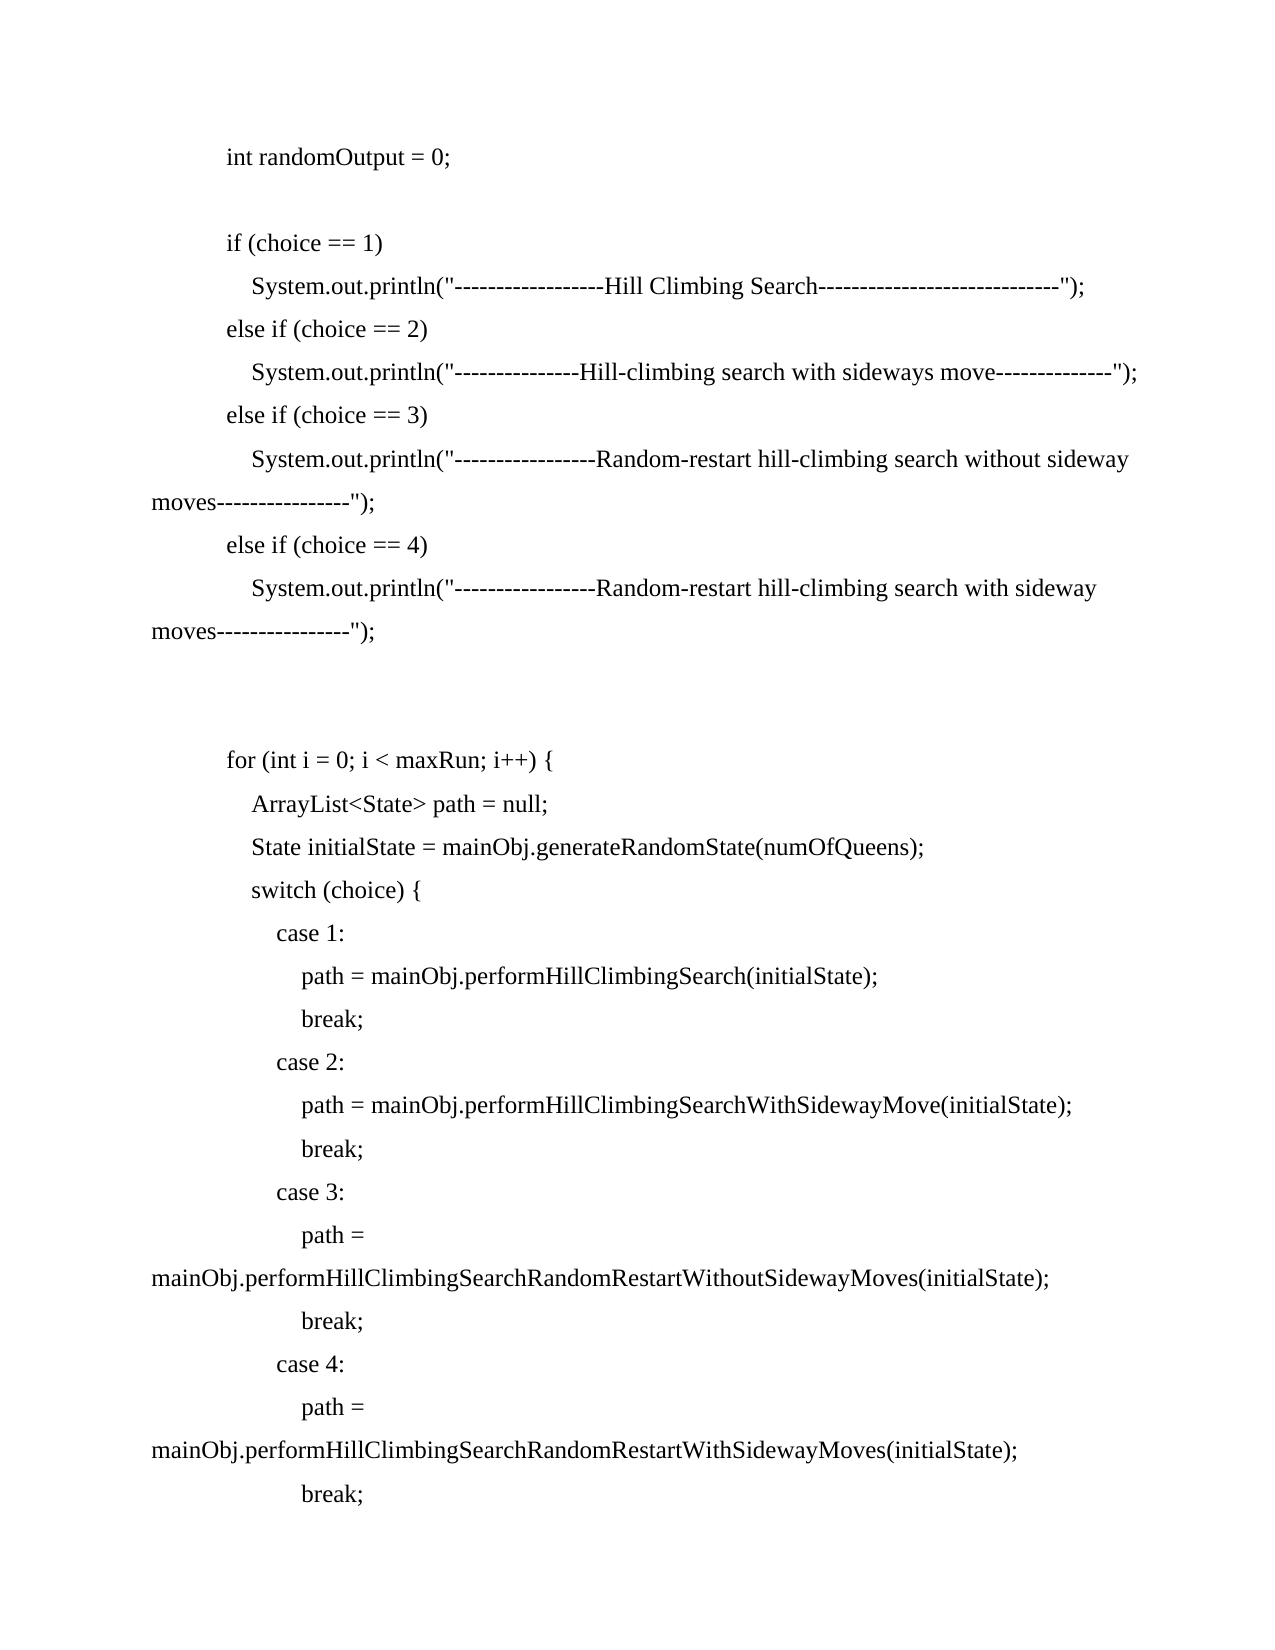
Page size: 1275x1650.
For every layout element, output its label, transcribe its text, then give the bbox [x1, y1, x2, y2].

text System.out.println("-----------------Random-restart hill-climbing search without sideway moves----------------"); [151, 444, 1167, 516]
text State initialState = mainObj.generateRandomState(numOfQueens); [151, 832, 1167, 861]
text else if (choice == 2) [151, 314, 1167, 343]
text else if (choice == 3) [151, 401, 1167, 429]
text switch (choice) { [151, 875, 1167, 904]
text for (int i = 0; i < maxRun; i++) { [151, 746, 1167, 774]
text System.out.println("------------------Hill Climbing Search-----------------------------"); [151, 271, 1167, 300]
text case 2: [151, 1047, 1167, 1076]
text ArrayList<State> path = null; [151, 789, 1167, 817]
text break; [151, 1004, 1167, 1033]
text path = mainObj.performHillClimbingSearch(initialState); [151, 961, 1167, 990]
text path = mainObj.performHillClimbingSearchRandomRestartWithoutSidewayMoves(initialState); [151, 1220, 1167, 1292]
text int randomOutput = 0; [151, 142, 1167, 171]
text break; [151, 1134, 1167, 1162]
text else if (choice == 4) [151, 530, 1167, 559]
text path = mainObj.performHillClimbingSearchWithSidewayMove(initialState); [151, 1091, 1167, 1119]
text case 3: [151, 1177, 1167, 1206]
text System.out.println("---------------Hill-climbing search with sideways move--------------"); [151, 357, 1167, 386]
text if (choice == 1) [151, 228, 1167, 257]
text path = mainObj.performHillClimbingSearchRandomRestartWithSidewayMoves(initialState); [151, 1392, 1167, 1464]
text case 1: [151, 918, 1167, 947]
text break; [151, 1479, 1167, 1507]
text case 4: [151, 1349, 1167, 1378]
text System.out.println("-----------------Random-restart hill-climbing search with sideway moves----------------"); [151, 573, 1167, 645]
text break; [151, 1306, 1167, 1335]
